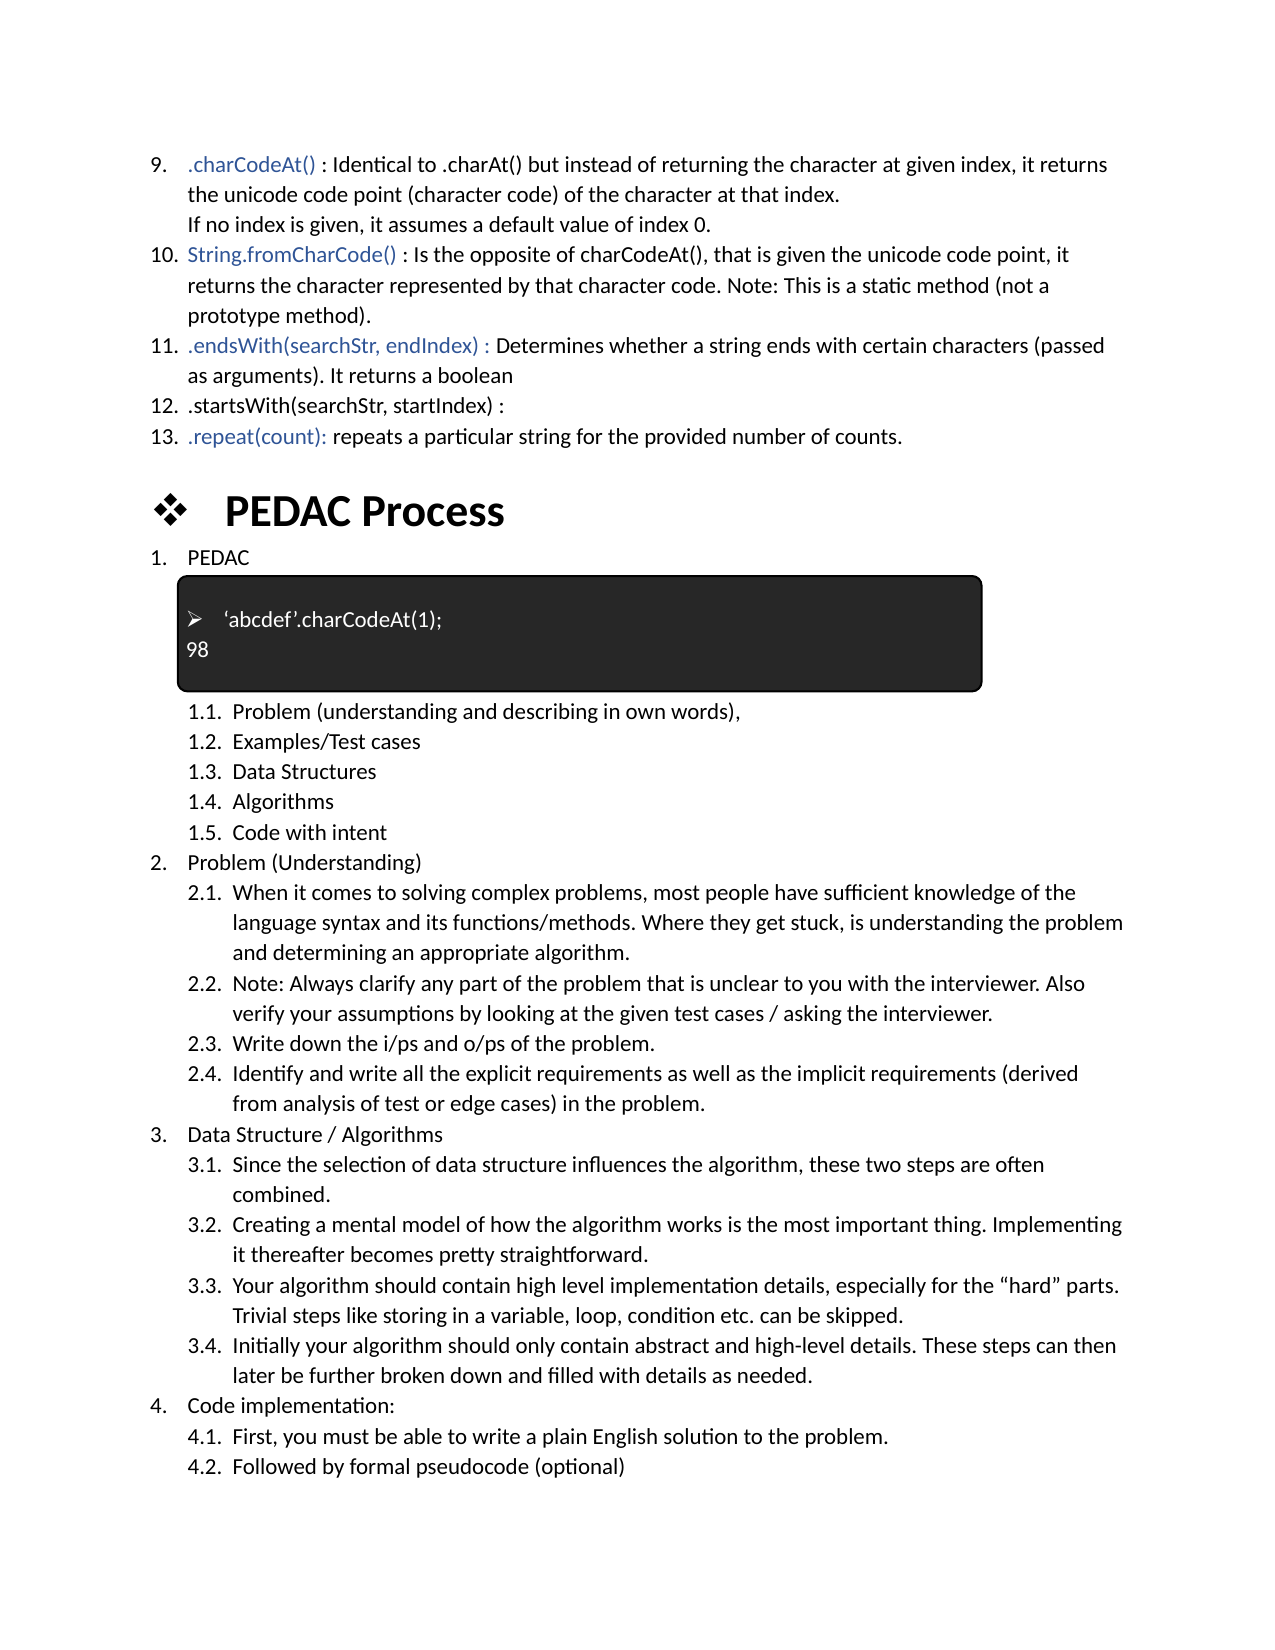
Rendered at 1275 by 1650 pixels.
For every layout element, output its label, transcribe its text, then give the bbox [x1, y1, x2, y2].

list Write down the i/ps and o/ps of the problem. [187, 1029, 1125, 1057]
list Note: Always clarify any part of the problem that is unclear to you with the interviewer. Also verify your assumptions by looking at the given test cases / asking the interviewer. [187, 969, 1125, 1027]
list Examples/Test cases [187, 727, 1125, 755]
list Your algorithm should contain high level implementation details, especially for the “hard” parts. Trivial steps like storing in a variable, loop, condition etc. can be skipped. [187, 1271, 1125, 1329]
list Initially your algorithm should only contain abstract and high-level details. These steps can then later be further broken down and filled with details as needed. [187, 1331, 1125, 1389]
list Since the selection of data structure influences the algorithm, these two steps are often combined. [187, 1150, 1125, 1208]
list .endsWith(searchStr, endIndex) : Determines whether a string ends with certain characters (passed as arguments). It returns a boolean [150, 331, 1125, 389]
list String.fromCharCode() : Is the opposite of charCodeAt(), that is given the unicode code point, it returns the character represented by that character code. Note: This is a static method (not a prototype method). [150, 241, 1125, 329]
list Problem (Understanding) [150, 848, 1125, 876]
list Followed by formal pseudocode (optional) [187, 1452, 1125, 1480]
list Creating a mental model of how the algorithm works is the most important thing. Implementing it thereafter becomes pretty straightforward. [187, 1210, 1125, 1269]
list .startsWith(searchStr, startIndex) : [150, 392, 1125, 420]
list Code implementation: [150, 1392, 1125, 1420]
list Algorithms [187, 787, 1125, 816]
list Problem (understanding and describing in own words), [187, 573, 1125, 725]
list .charCodeAt() : Identical to .charAt() but instead of returning the character at given index, it returns the unicode code point (character code) of the character at that index. If no index is given, it assumes a default value of index 0. [150, 150, 1125, 238]
list When it comes to solving complex problems, most people have sufficient knowledge of the language syntax and its functions/methods. Where they get stuck, is understanding the problem and determining an appropriate algorithm. [187, 878, 1125, 967]
list Code with intent [187, 818, 1125, 846]
list .repeat(count): repeats a particular string for the provided number of counts. [150, 422, 1125, 450]
list First, you must be able to write a plain English solution to the problem. [187, 1422, 1125, 1450]
subtitle PEDAC Process [150, 482, 1125, 538]
list Data Structure / Algorithms [150, 1120, 1125, 1148]
list Data Structures [187, 757, 1125, 785]
list Identify and write all the explicit requirements as well as the implicit requirements (derived from analysis of test or edge cases) in the problem. [187, 1059, 1125, 1118]
list PEDAC [150, 543, 1125, 571]
